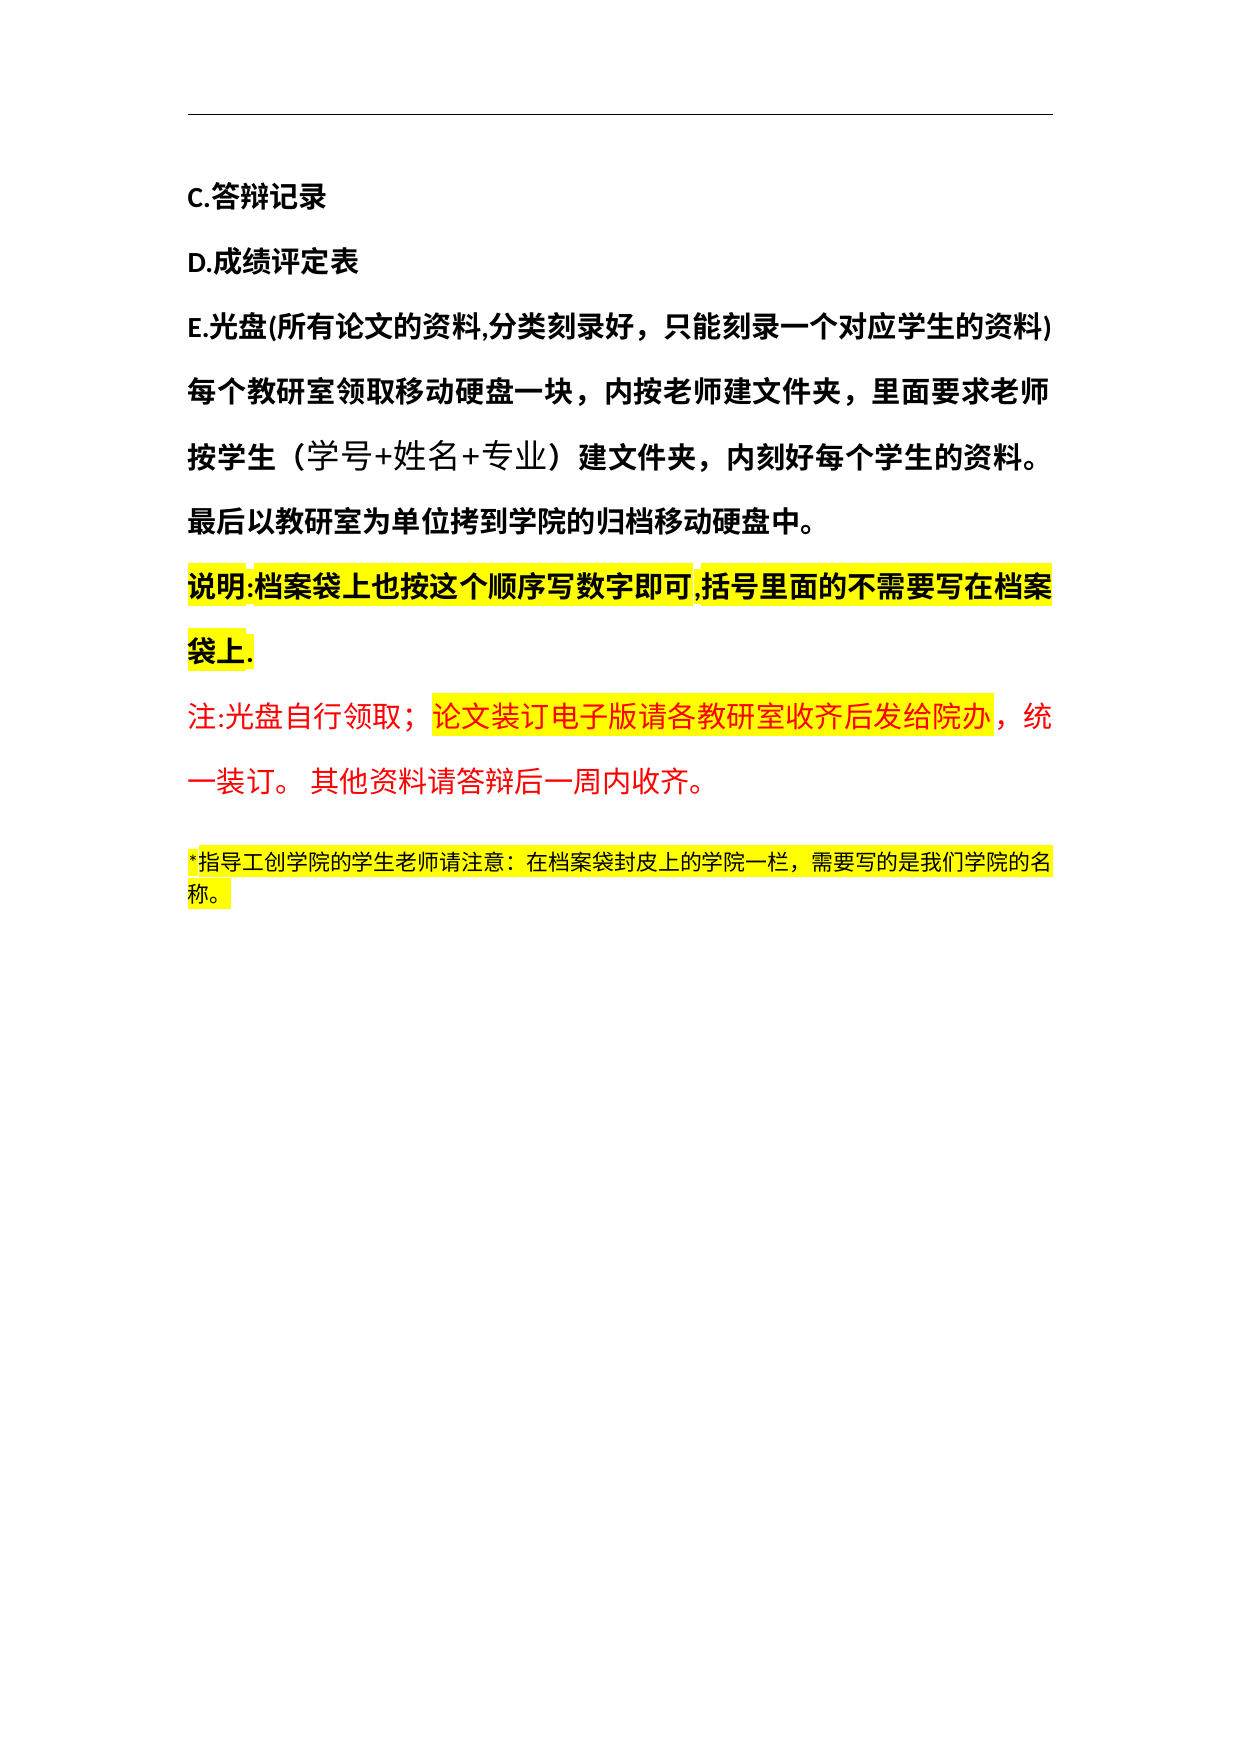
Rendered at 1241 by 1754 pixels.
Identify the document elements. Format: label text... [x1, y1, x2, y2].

text D.成绩评定表 [187, 227, 1053, 292]
text *指导工创学院的学生老师请注意：在档案袋封皮上的学院一栏，需要写的是我们学院的名称。 [187, 844, 1053, 909]
text 注:光盘自行领取；论文装订电子版请各教研室收齐后发给院办，统一装订。 其他资料请答辩后一周内收齐。 [187, 682, 1053, 812]
text 说明:档案袋上也按这个顺序写数字即可,括号里面的不需要写在档案袋上. [187, 552, 1053, 682]
text C.答辩记录 [187, 162, 1053, 227]
text E.光盘(所有论文的资料,分类刻录好，只能刻录一个对应学生的资料) [187, 292, 1053, 357]
text 每个教研室领取移动硬盘一块，内按老师建文件夹，里面要求老师按学生（学号+姓名+专业）建文件夹，内刻好每个学生的资料。最后以教研室为单位拷到学院的归档移动硬盘中。 [187, 357, 1053, 552]
